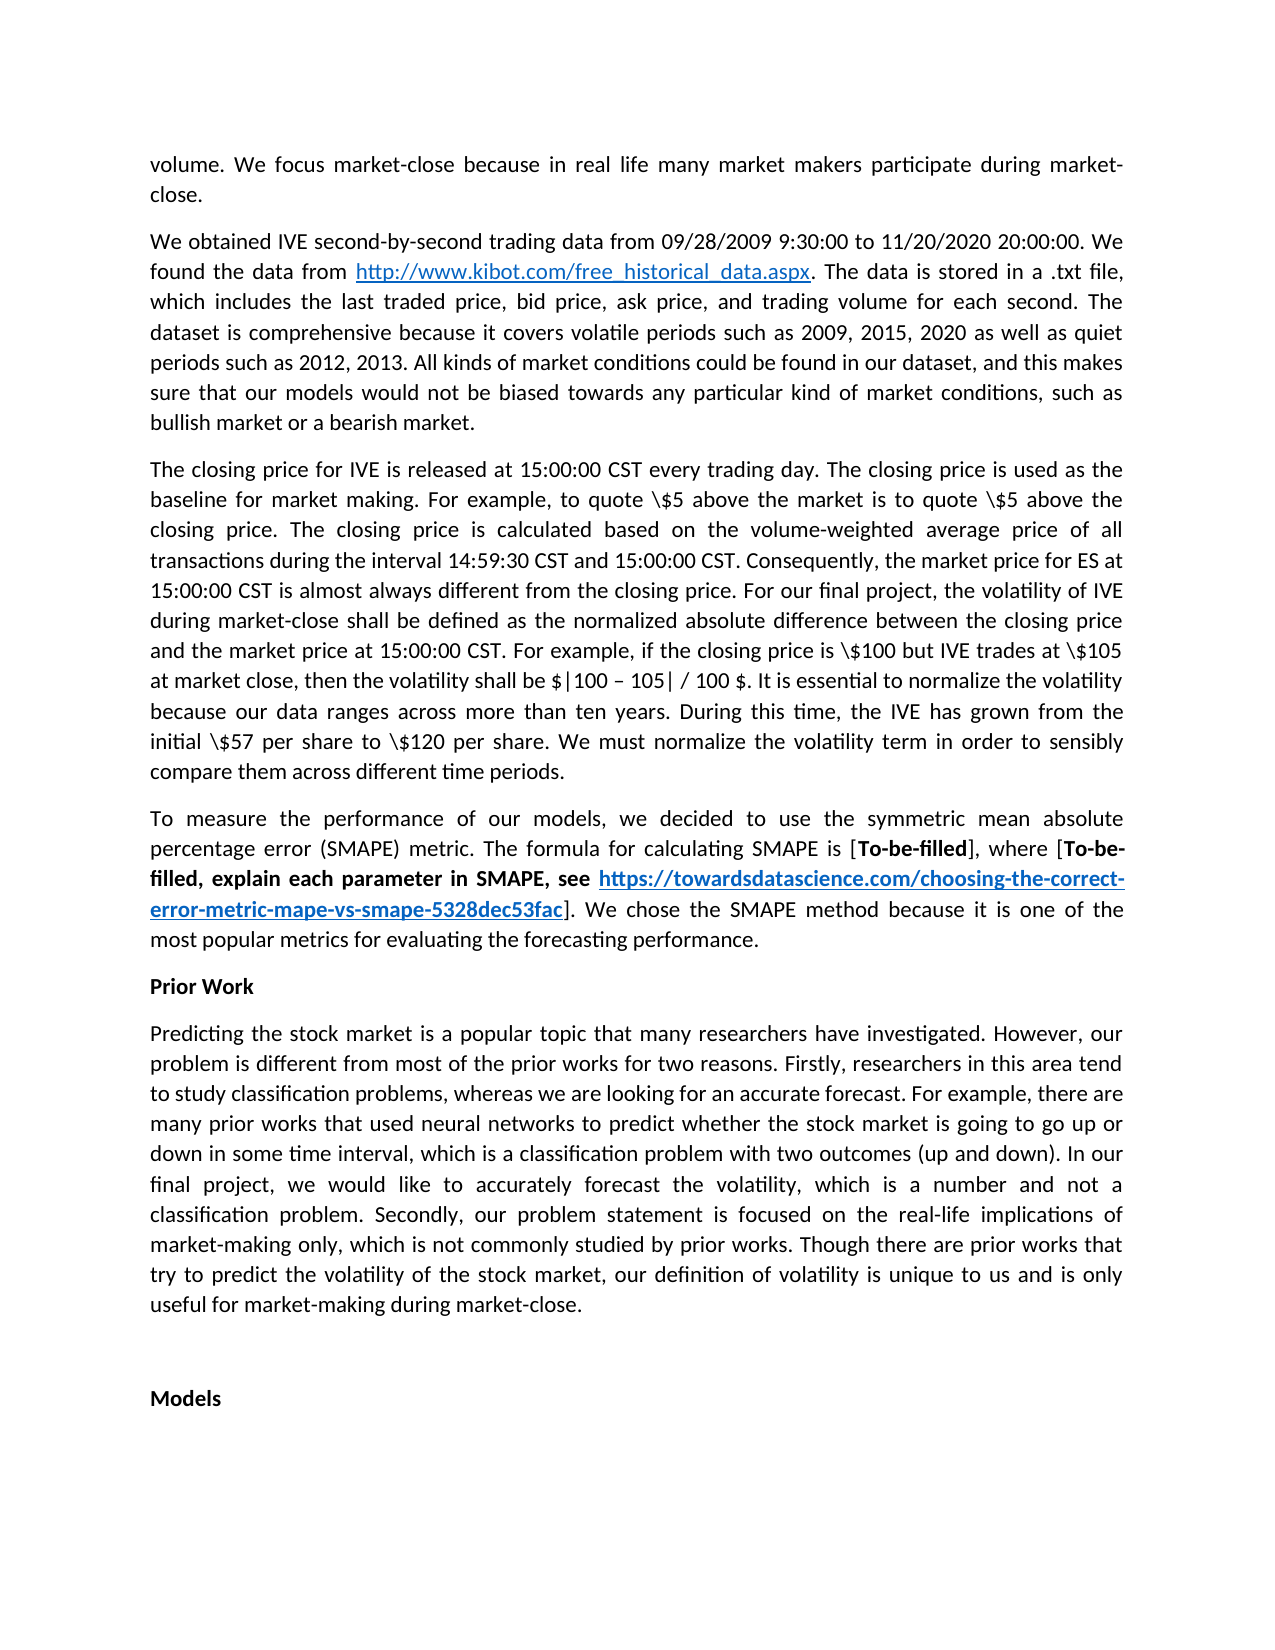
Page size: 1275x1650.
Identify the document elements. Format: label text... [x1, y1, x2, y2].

text Models [150, 1384, 1125, 1412]
text The closing price for IVE is released at 15:00:00 CST every trading day. The closing price is used as the baseline for market making. For example, to quote \$5 above the market is to quote \$5 above the closing price. The closing price is calculated based on the volume-weighted average price of all transactions during the interval 14:59:30 CST and 15:00:00 CST. Consequently, the market price for ES at 15:00:00 CST is almost always different from the closing price. For our final project, the volatility of IVE during market-close shall be defined as the normalized absolute difference between the closing price and the market price at 15:00:00 CST. For example, if the closing price is \$100 but IVE trades at \$105 at market close, then the volatility shall be $|100 – 105| / 100 $. It is essential to normalize the volatility because our data ranges across more than ten years. During this time, the IVE has grown from the initial \$57 per share to \$120 per share. We must normalize the volatility term in order to sensibly compare them across different time periods. [150, 455, 1125, 785]
text Predicting the stock market is a popular topic that many researchers have investigated. However, our problem is different from most of the prior works for two reasons. Firstly, researchers in this area tend to study classification problems, whereas we are looking for an accurate forecast. For example, there are many prior works that used neural networks to predict whether the stock market is going to go up or down in some time interval, which is a classification problem with two outcomes (up and down). In our final project, we would like to accurately forecast the volatility, which is a number and not a classification problem. Secondly, our problem statement is focused on the real-life implications of market-making only, which is not commonly studied by prior works. Though there are prior works that try to predict the volatility of the stock market, our definition of volatility is unique to us and is only useful for market-making during market-close. [150, 1019, 1125, 1319]
text To measure the performance of our models, we decided to use the symmetric mean absolute percentage error (SMAPE) metric. The formula for calculating SMAPE is [To-be-filled], where [To-be-filled, explain each parameter in SMAPE, see https://towardsdatascience.com/choosing-the-correct-error-metric-mape-vs-smape-5328dec53fac]. We chose the SMAPE method because it is one of the most popular metrics for evaluating the forecasting performance. [150, 804, 1125, 953]
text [150, 150, 1125, 208]
text We obtained IVE second-by-second trading data from 09/28/2009 9:30:00 to 11/20/2020 20:00:00. We found the data from http://www.kibot.com/free_historical_data.aspx. The data is stored in a .txt file, which includes the last traded price, bid price, ask price, and trading volume for each second. The dataset is comprehensive because it covers volatile periods such as 2009, 2015, 2020 as well as quiet periods such as 2012, 2013. All kinds of market conditions could be found in our dataset, and this makes sure that our models would not be biased towards any particular kind of market conditions, such as bullish market or a bearish market. [150, 227, 1125, 436]
text Prior Work [150, 972, 1125, 1000]
